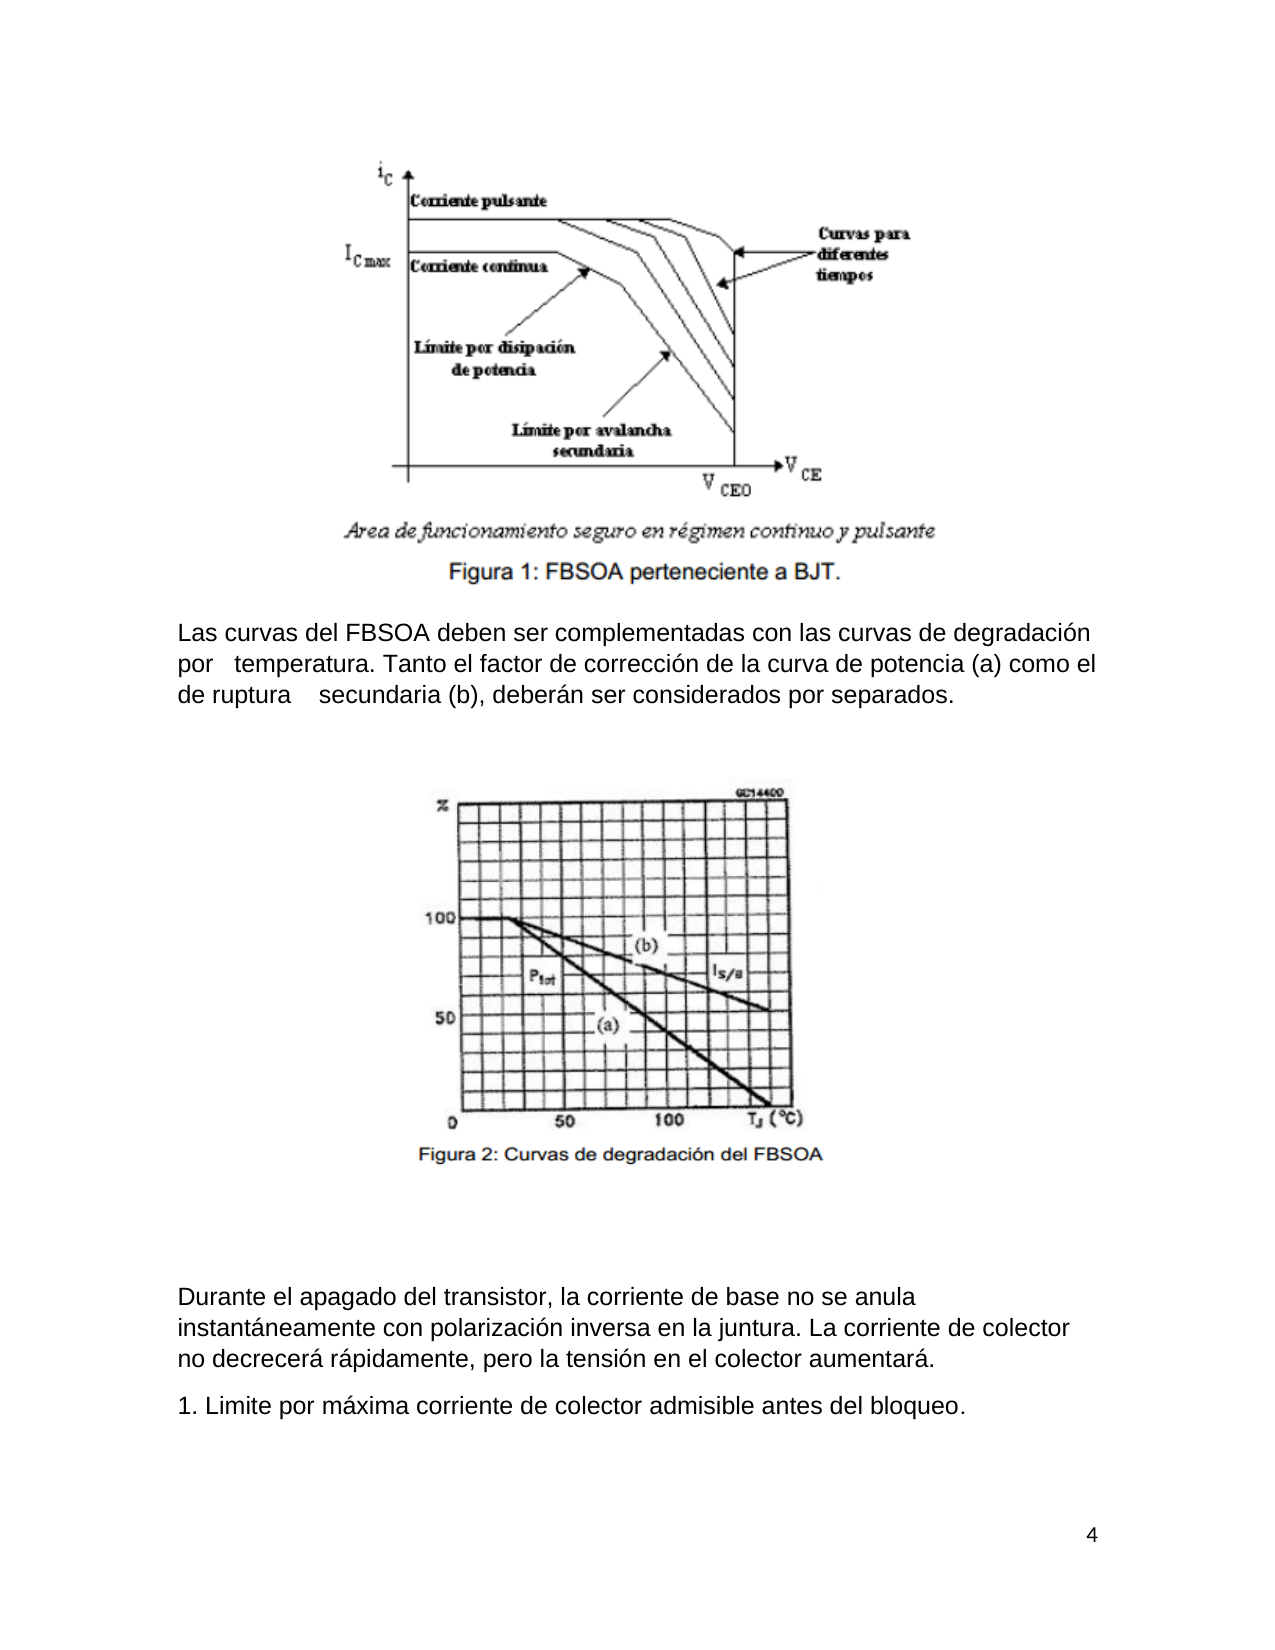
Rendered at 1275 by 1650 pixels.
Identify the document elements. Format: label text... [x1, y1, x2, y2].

picture [399, 774, 876, 1169]
text 1. Limite por máxima corriente de colector admisible antes del bloqueo. [177, 1391, 1098, 1420]
picture [308, 147, 967, 600]
text Durante el apagado del transistor, la corriente de base no se anula instantáneamente con polarización inversa en la juntura. La corriente de colector no decrecerá rápidamente, pero la tensión en el colector aumentará. [177, 1281, 1098, 1372]
text Las curvas del FBSOA deben ser complementadas con las curvas de degradación por temperatura. Tanto el factor de corrección de la curva de potencia (a) como el de ruptura secundaria (b), deberán ser considerados por separados. [177, 618, 1098, 709]
